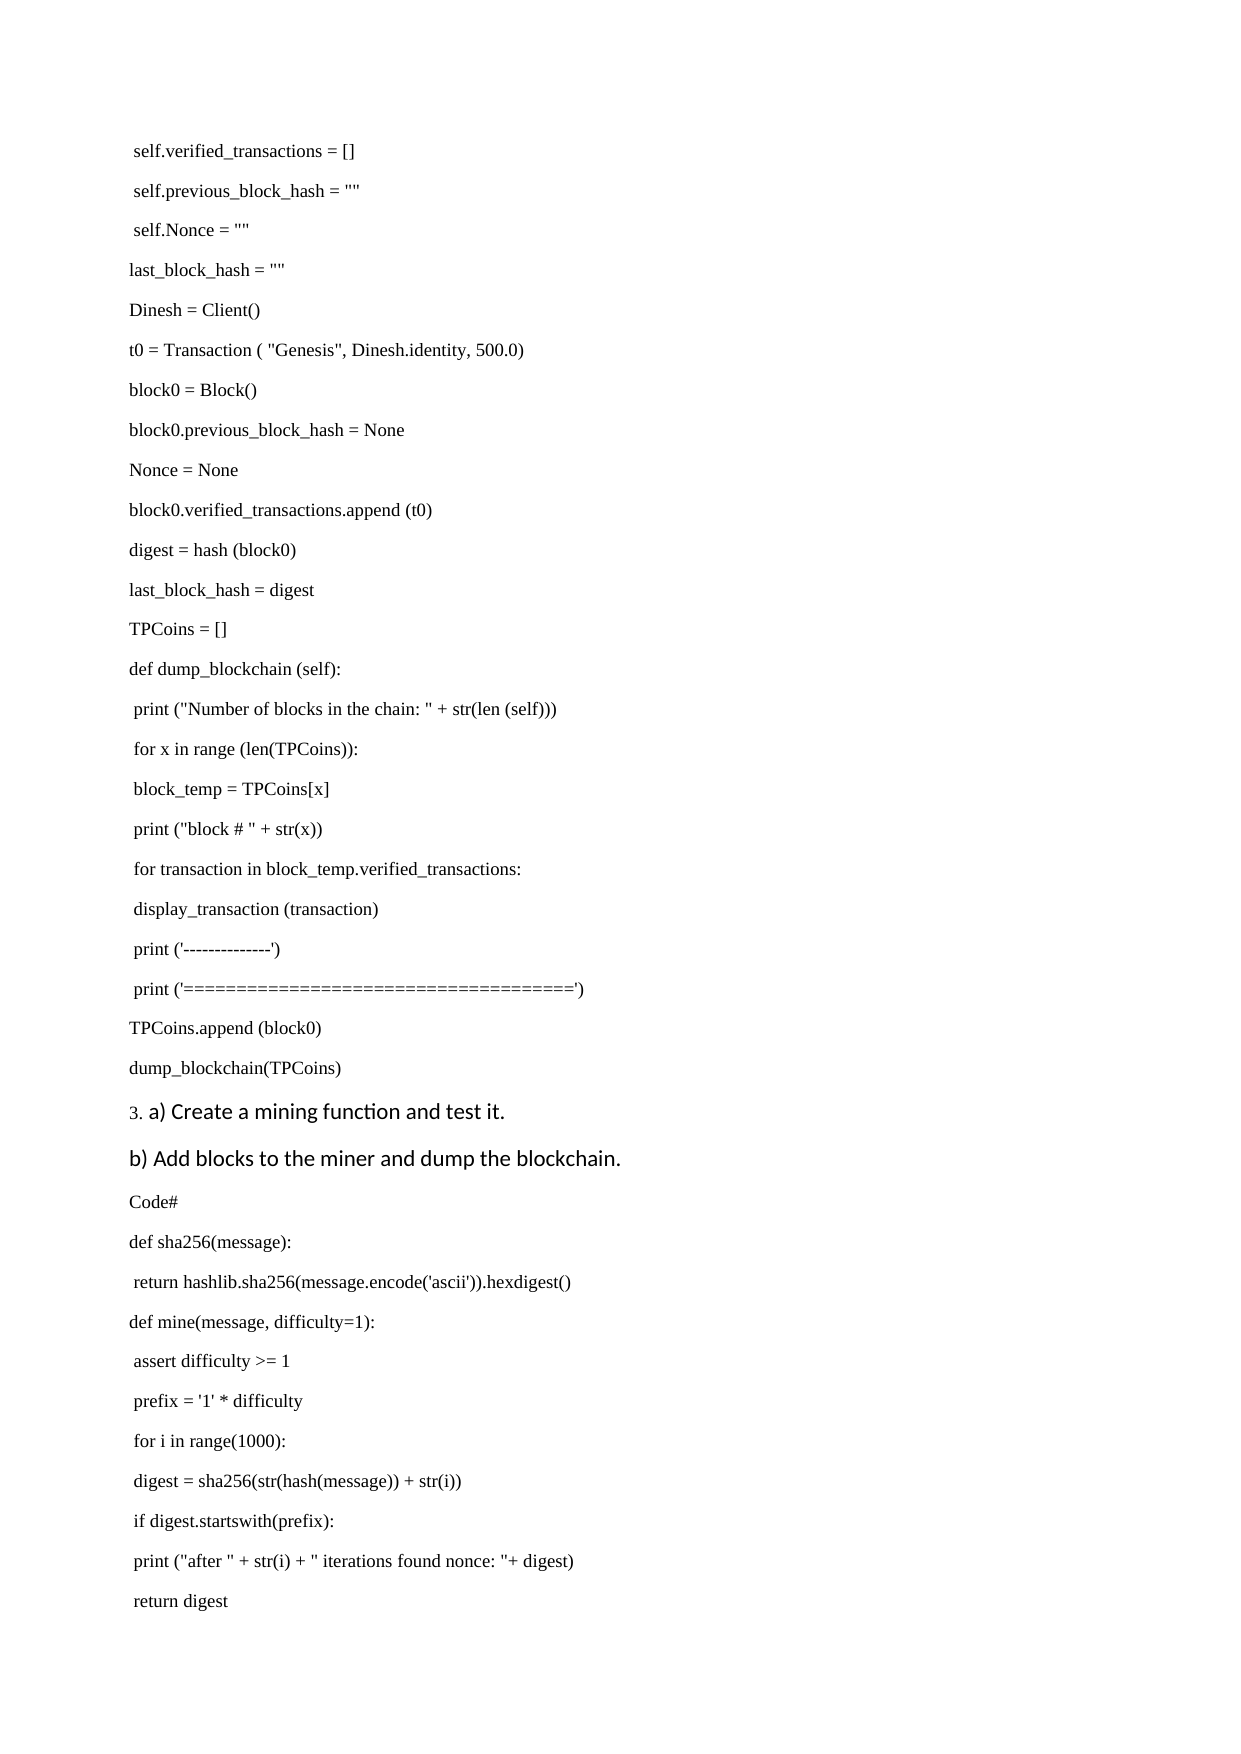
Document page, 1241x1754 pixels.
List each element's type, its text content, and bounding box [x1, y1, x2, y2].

text last_block_hash = "" [129, 259, 1183, 281]
text for i in range(1000): [129, 1430, 1183, 1452]
text self.Nonce = "" [129, 219, 1183, 241]
text 3. a) Create a mining function and test it. [129, 1097, 1183, 1125]
text def sha256(message): [129, 1231, 1183, 1252]
text block0.previous_block_hash = None [129, 419, 1183, 440]
text display_transaction (transaction) [129, 898, 1183, 919]
text digest = sha256(str(hash(message)) + str(i)) [129, 1470, 1183, 1492]
text Nonce = None [129, 459, 1183, 480]
text block0.verified_transactions.append (t0) [129, 499, 1183, 520]
text dump_blockchain(TPCoins) [129, 1057, 1183, 1079]
text block_temp = TPCoins[x] [129, 778, 1183, 799]
text last_block_hash = digest [129, 578, 1183, 600]
text if digest.startswith(prefix): [129, 1510, 1183, 1532]
text print ('=====================================') [129, 977, 1183, 999]
text self.verified_transactions = [] [129, 139, 1183, 161]
text print ("block # " + str(x)) [129, 818, 1183, 839]
text TPCoins.append (block0) [129, 1017, 1183, 1039]
text block0 = Block() [129, 379, 1183, 401]
text print ("after " + str(i) + " iterations found nonce: "+ digest) [129, 1550, 1183, 1571]
text print ("Number of blocks in the chain: " + str(len (self))) [129, 698, 1183, 720]
text print ('--------------') [129, 937, 1183, 959]
text b) Add blocks to the miner and dump the blockchain. [129, 1144, 1183, 1172]
text TPCoins = [] [129, 618, 1183, 640]
text def dump_blockchain (self): [129, 658, 1183, 680]
text self.previous_block_hash = "" [129, 179, 1183, 201]
text return hashlib.sha256(message.encode('ascii')).hexdigest() [129, 1271, 1183, 1292]
text return digest [129, 1590, 1183, 1611]
text for transaction in block_temp.verified_transactions: [129, 858, 1183, 879]
text prefix = '1' * difficulty [129, 1390, 1183, 1412]
text def mine(message, difficulty=1): [129, 1311, 1183, 1332]
text Dinesh = Client() [129, 299, 1183, 321]
text for x in range (len(TPCoins)): [129, 738, 1183, 759]
text t0 = Transaction ( "Genesis", Dinesh.identity, 500.0) [129, 339, 1183, 361]
text assert difficulty >= 1 [129, 1350, 1183, 1372]
text digest = hash (block0) [129, 538, 1183, 560]
text Code# [129, 1191, 1183, 1212]
